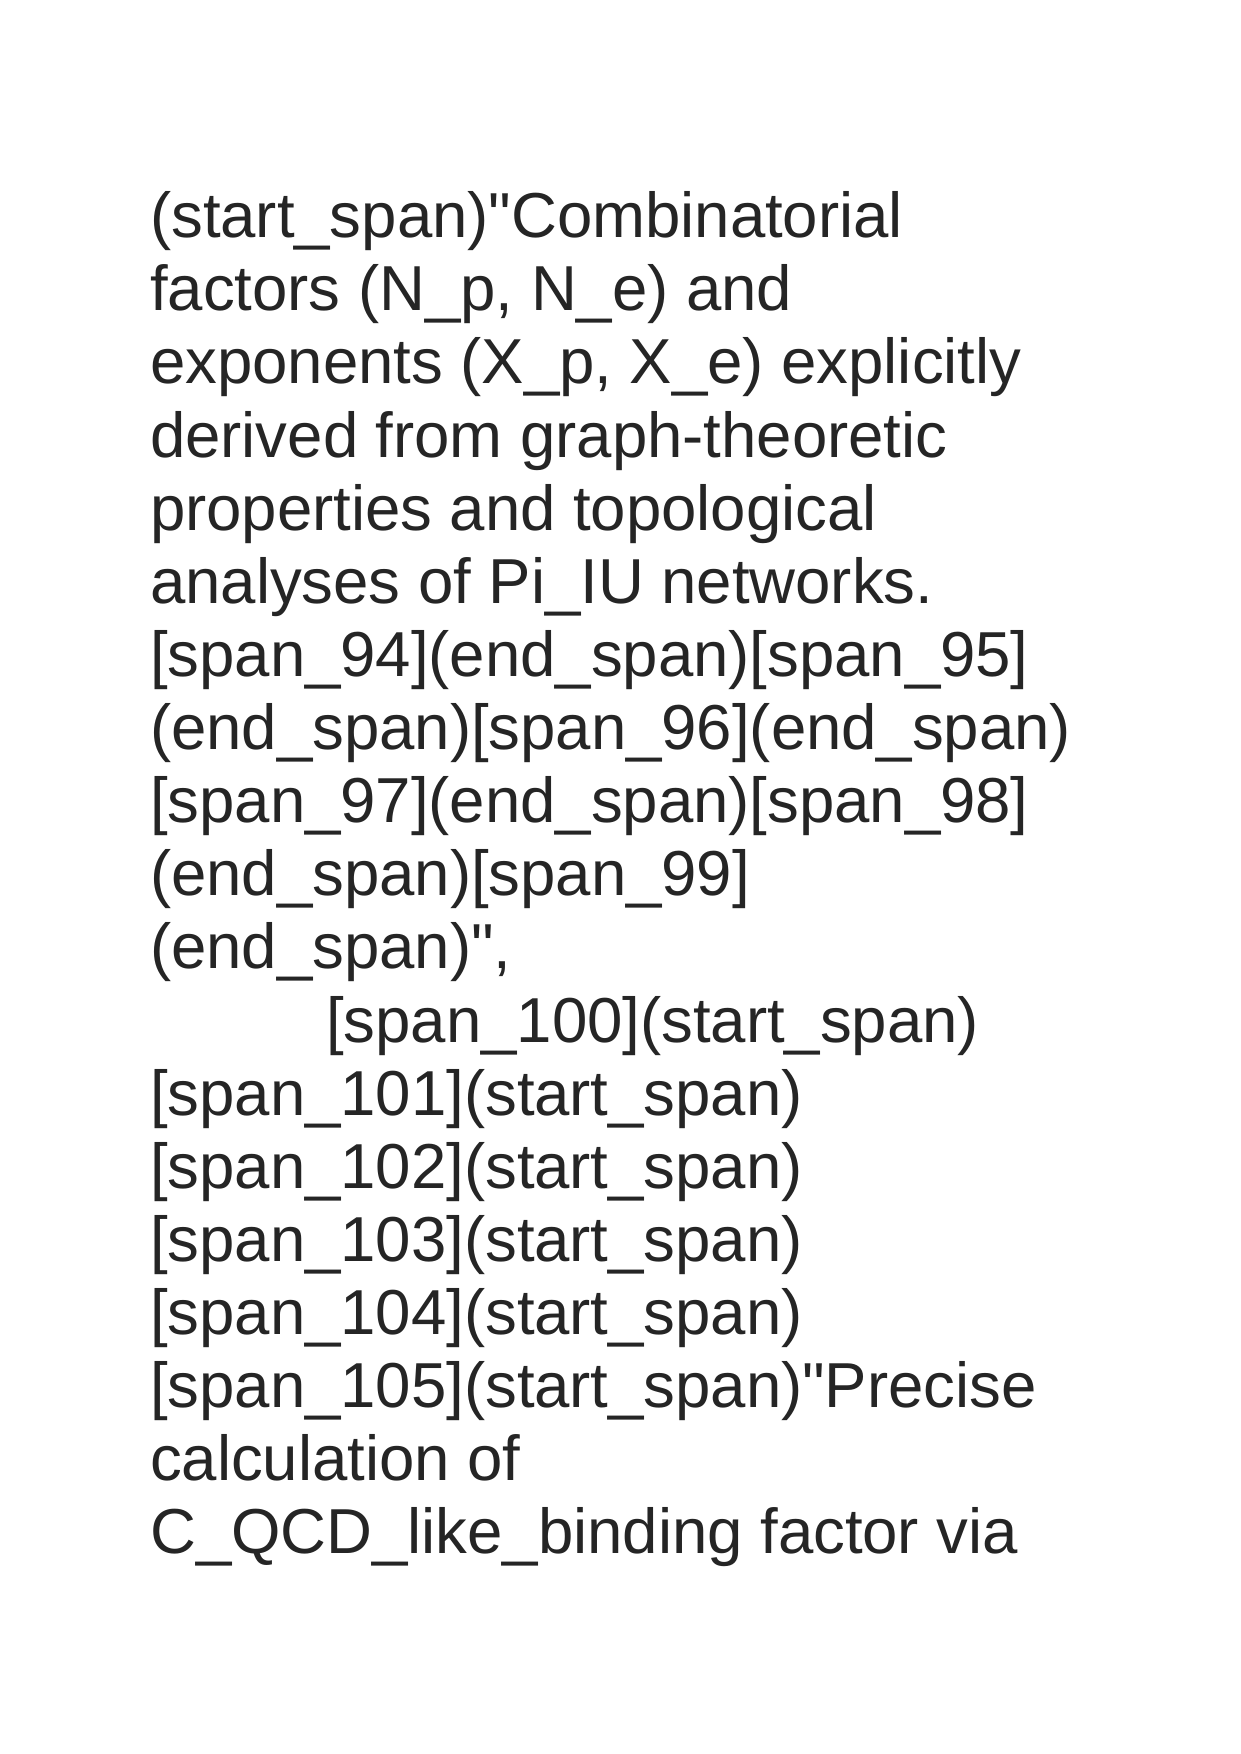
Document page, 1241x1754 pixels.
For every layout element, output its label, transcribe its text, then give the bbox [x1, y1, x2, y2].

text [150, 988, 1090, 1573]
text (start_span)"Combinatorial factors (N_p, N_e) and exponents (X_p, X_e) explicitly derived from graph-theoretic properties and topological analyses of Pi_IU networks.[span_94](end_span)[span_95](end_span)[span_96](end_span)[span_97](end_span)[span_98](end_span)[span_99](end_span)", [150, 184, 1090, 988]
